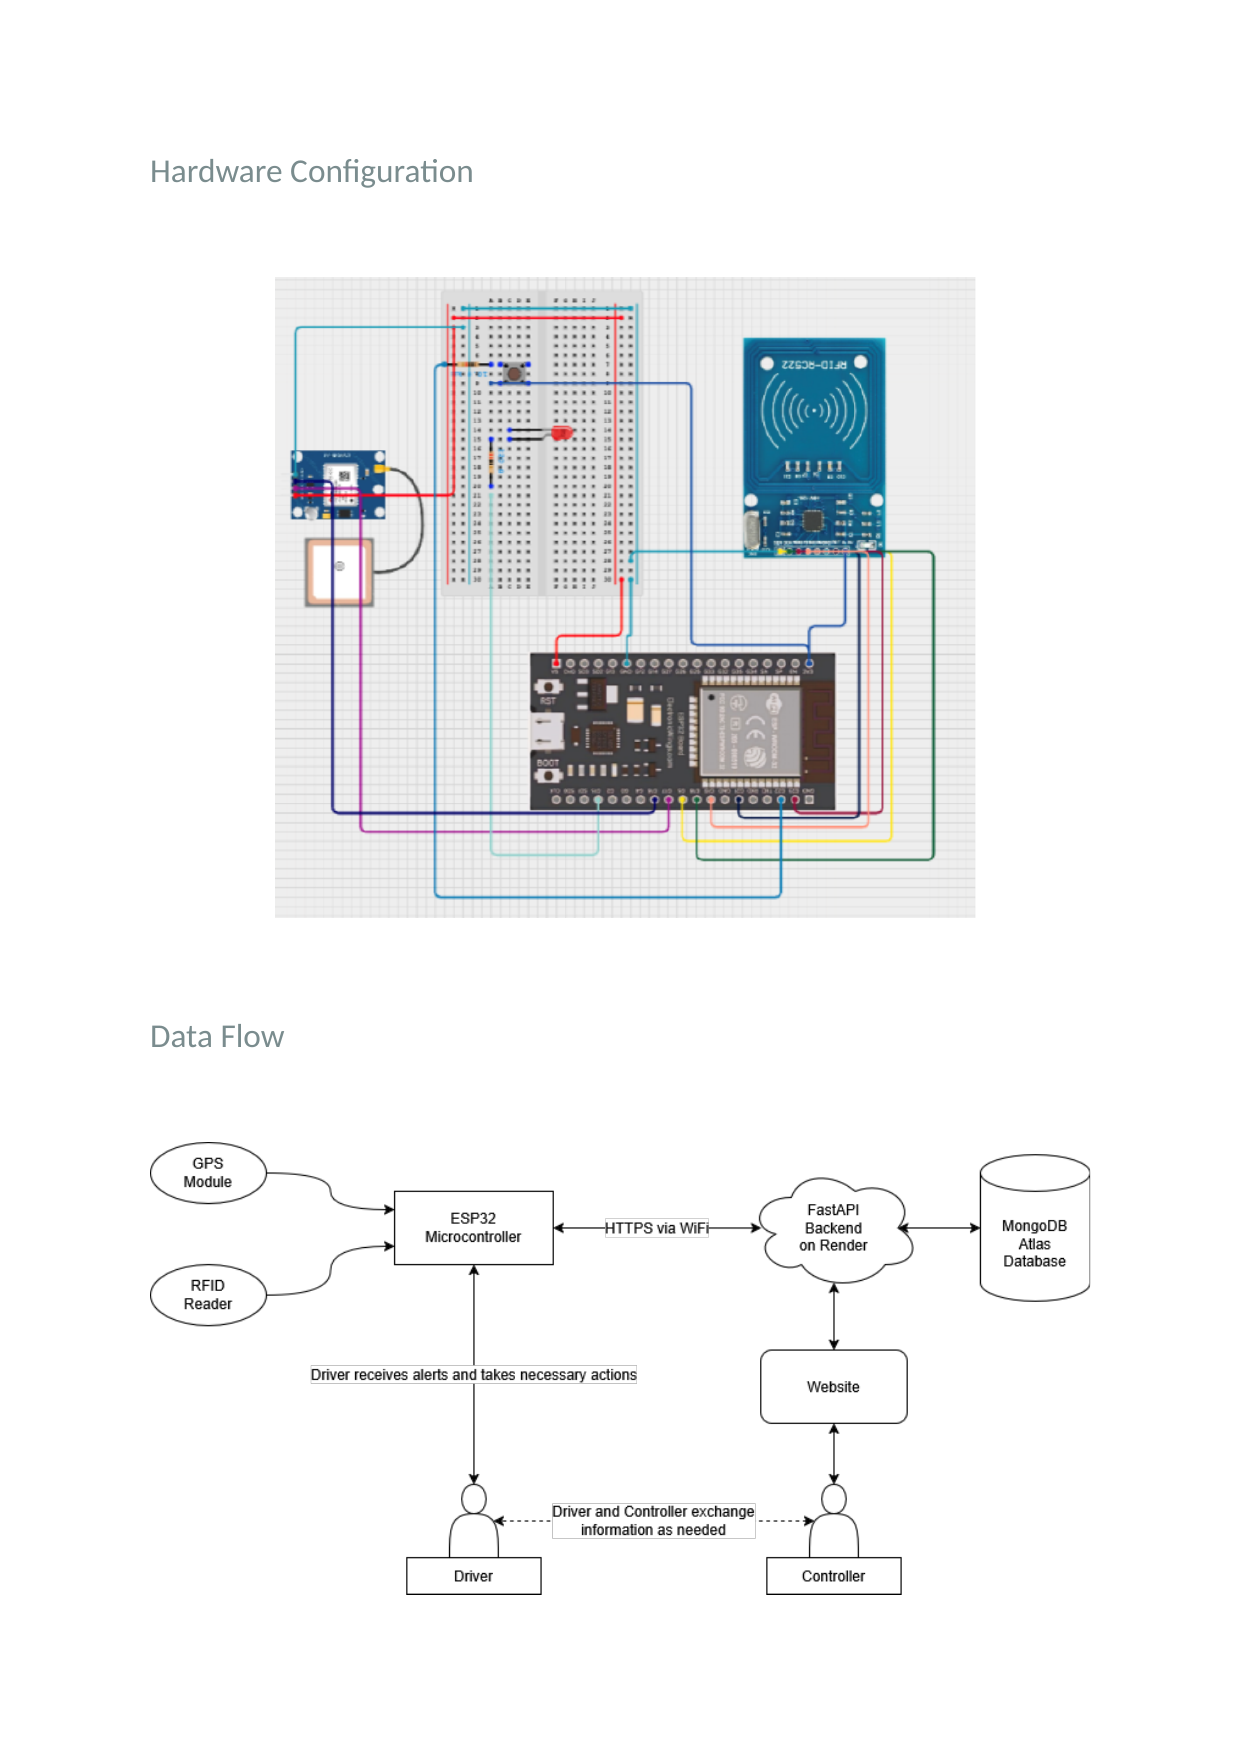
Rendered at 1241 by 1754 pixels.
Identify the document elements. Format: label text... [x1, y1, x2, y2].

picture [150, 1142, 1091, 1595]
picture [275, 277, 976, 918]
text Data Flow [150, 1015, 1090, 1056]
text Hardware Configuration [150, 150, 1090, 191]
